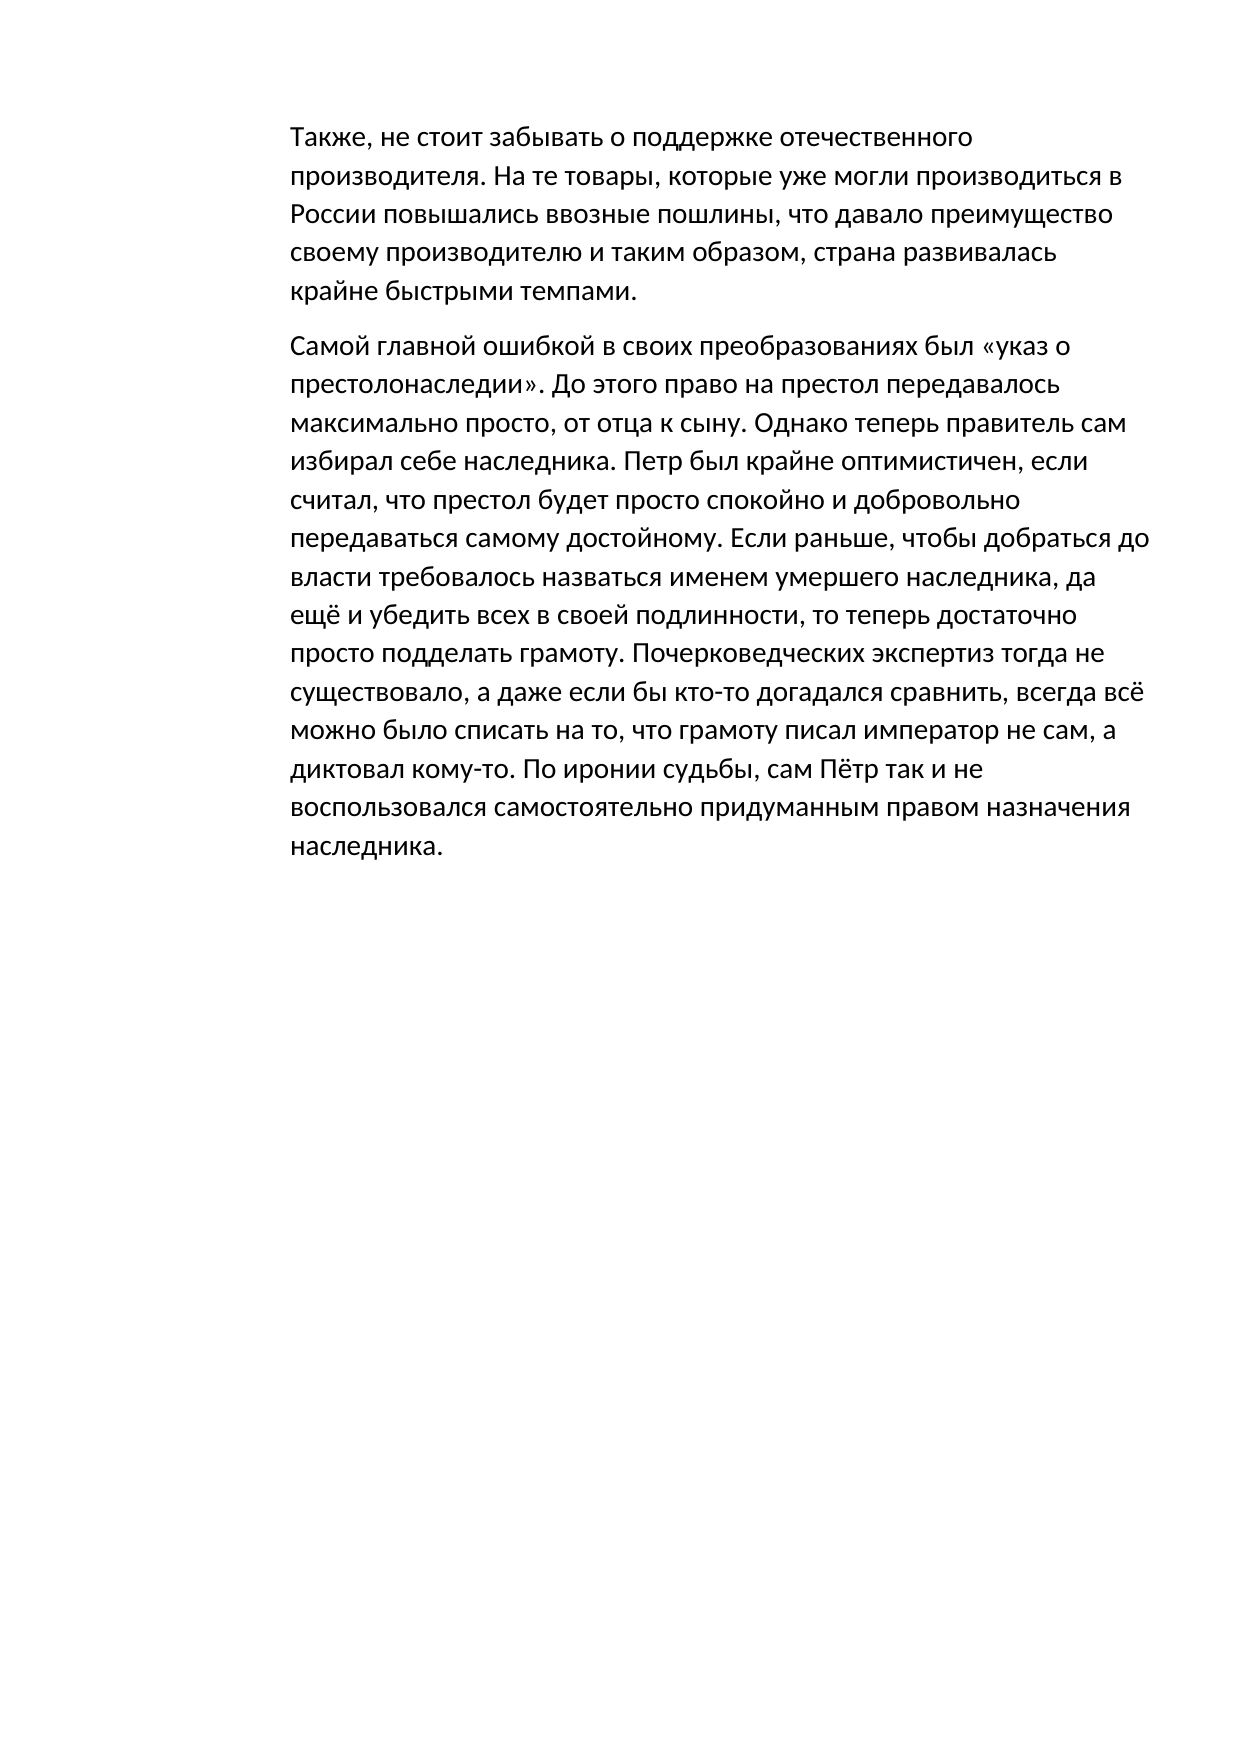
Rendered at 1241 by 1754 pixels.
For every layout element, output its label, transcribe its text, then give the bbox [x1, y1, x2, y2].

text Также, не стоит забывать о поддержке отечественного производителя. На те товары, которые уже могли производиться в России повышались ввозные пошлины, что давало преимущество своему производителю и таким образом, страна развивалась крайне быстрыми темпами. [290, 118, 1152, 307]
text Самой главной ошибкой в своих преобразованиях был «указ о престолонаследии». До этого право на престол передавалось максимально просто, от отца к сыну. Однако теперь правитель сам избирал себе наследника. Петр был крайне оптимистичен, если считал, что престол будет просто спокойно и добровольно передаваться самому достойному. Если раньше, чтобы добраться до власти требовалось назваться именем умершего наследника, да ещё и убедить всех в своей подлинности, то теперь достаточно просто подделать грамоту. Почерковедческих экспертиз тогда не существовало, а даже если бы кто-то догадался сравнить, всегда всё можно было списать на то, что грамоту писал император не сам, а диктовал кому-то. По иронии судьбы, сам Пётр так и не воспользовался самостоятельно придуманным правом назначения наследника. [290, 327, 1152, 862]
